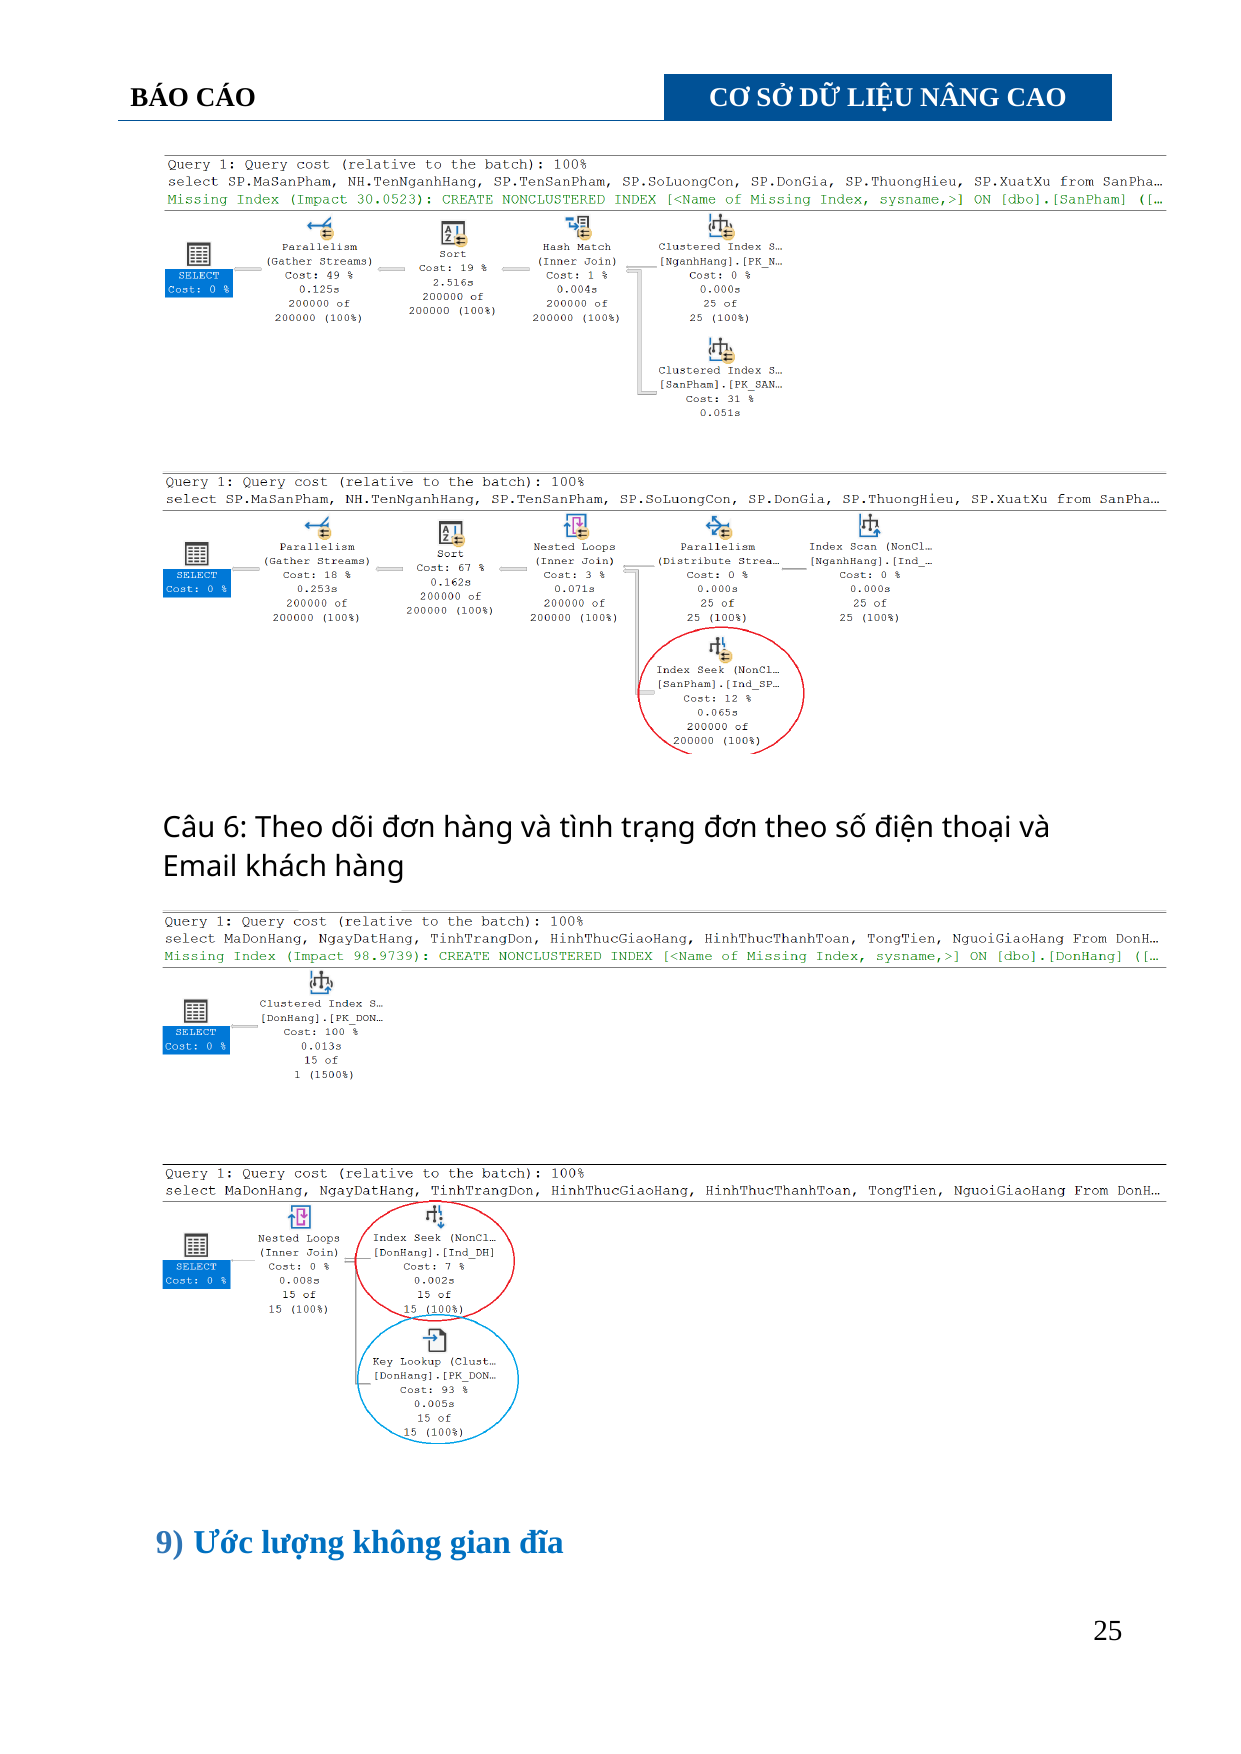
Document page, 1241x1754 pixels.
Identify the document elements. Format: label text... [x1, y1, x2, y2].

picture [162, 154, 1167, 418]
picture [162, 910, 1167, 1085]
picture [162, 471, 1167, 754]
list Ước lượng không gian đĩa [156, 1523, 1122, 1561]
picture [359, 1316, 517, 1442]
text Câu 6: Theo dõi đơn hàng và tình trạng đơn theo số điện thoại và Email khách hàng [162, 806, 1122, 885]
picture [162, 1164, 1167, 1444]
